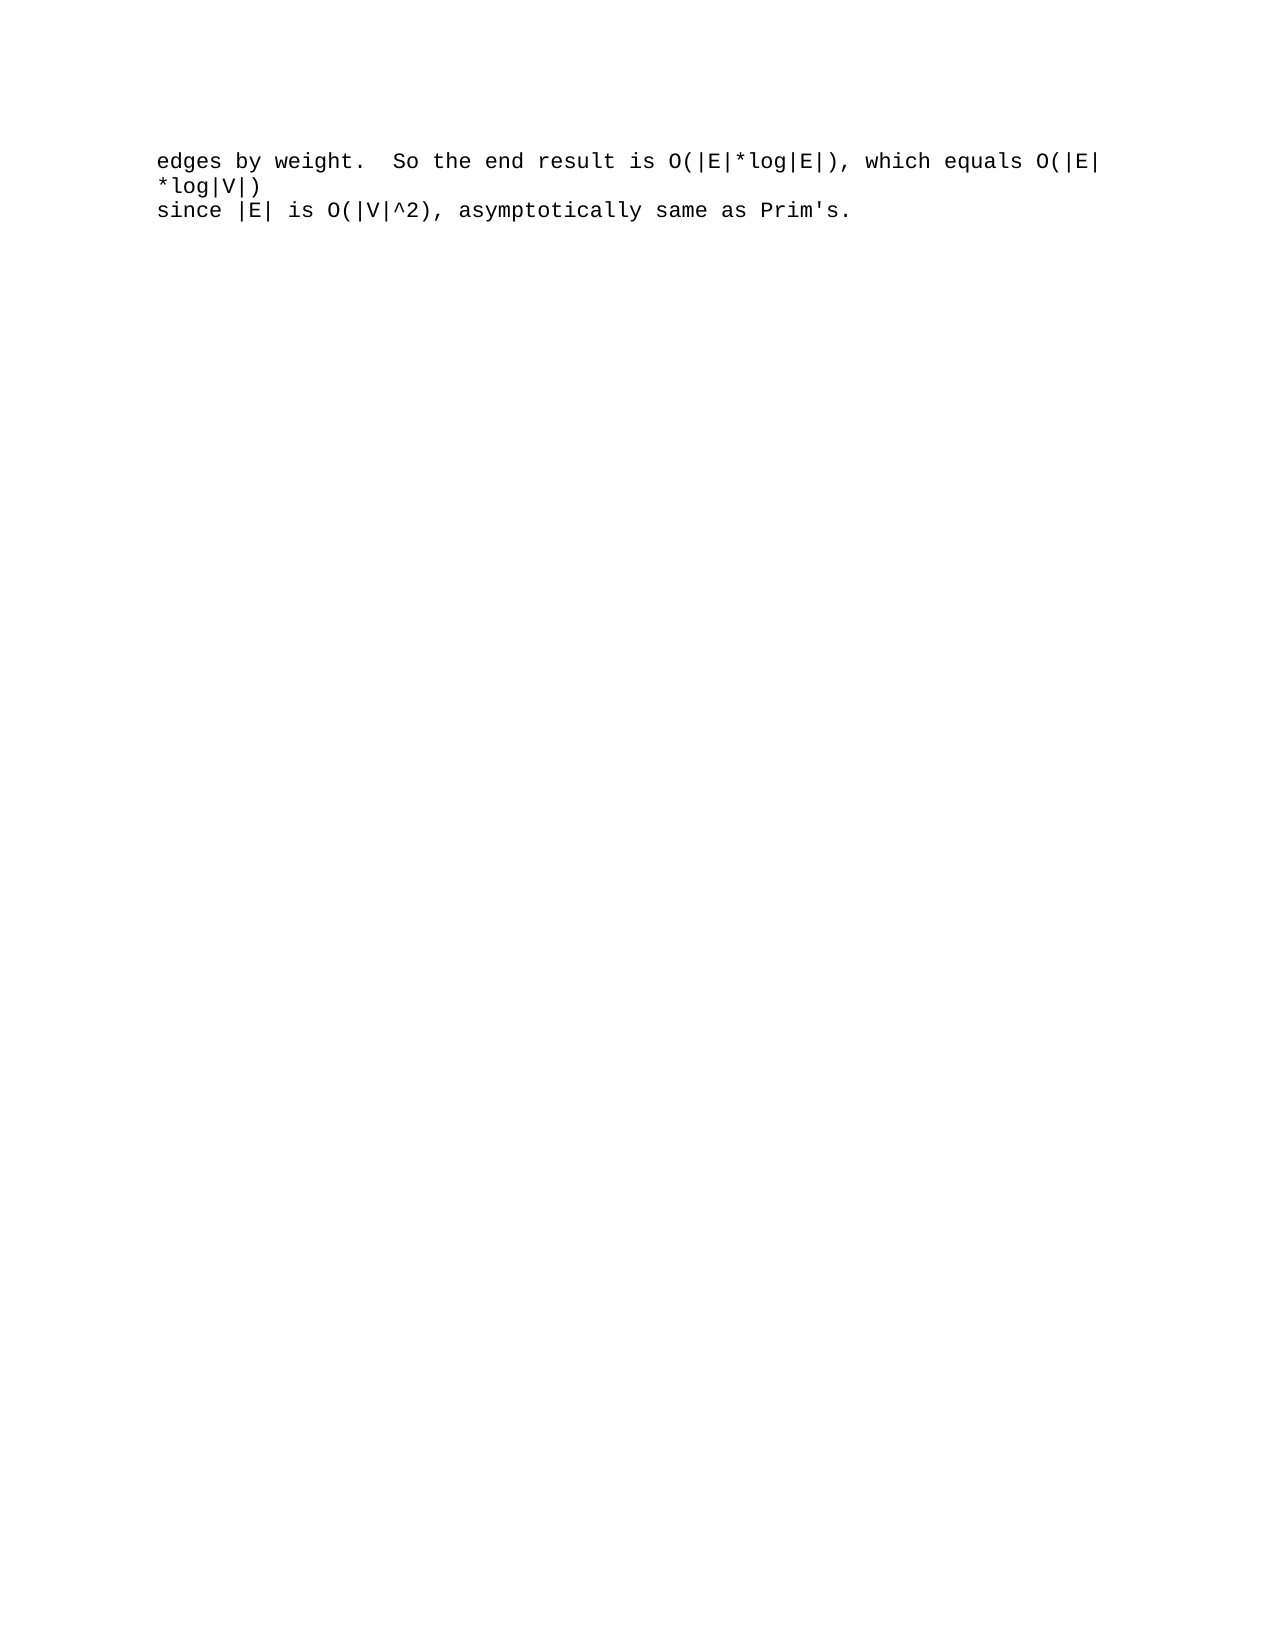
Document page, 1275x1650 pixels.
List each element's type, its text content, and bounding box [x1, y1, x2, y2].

text edges by weight. So the end result is O(|E|*log|E|), which equals O(|E|*log|V|) [156, 150, 1118, 199]
text since |E| is O(|V|^2), asymptotically same as Prim's. [156, 199, 1118, 224]
